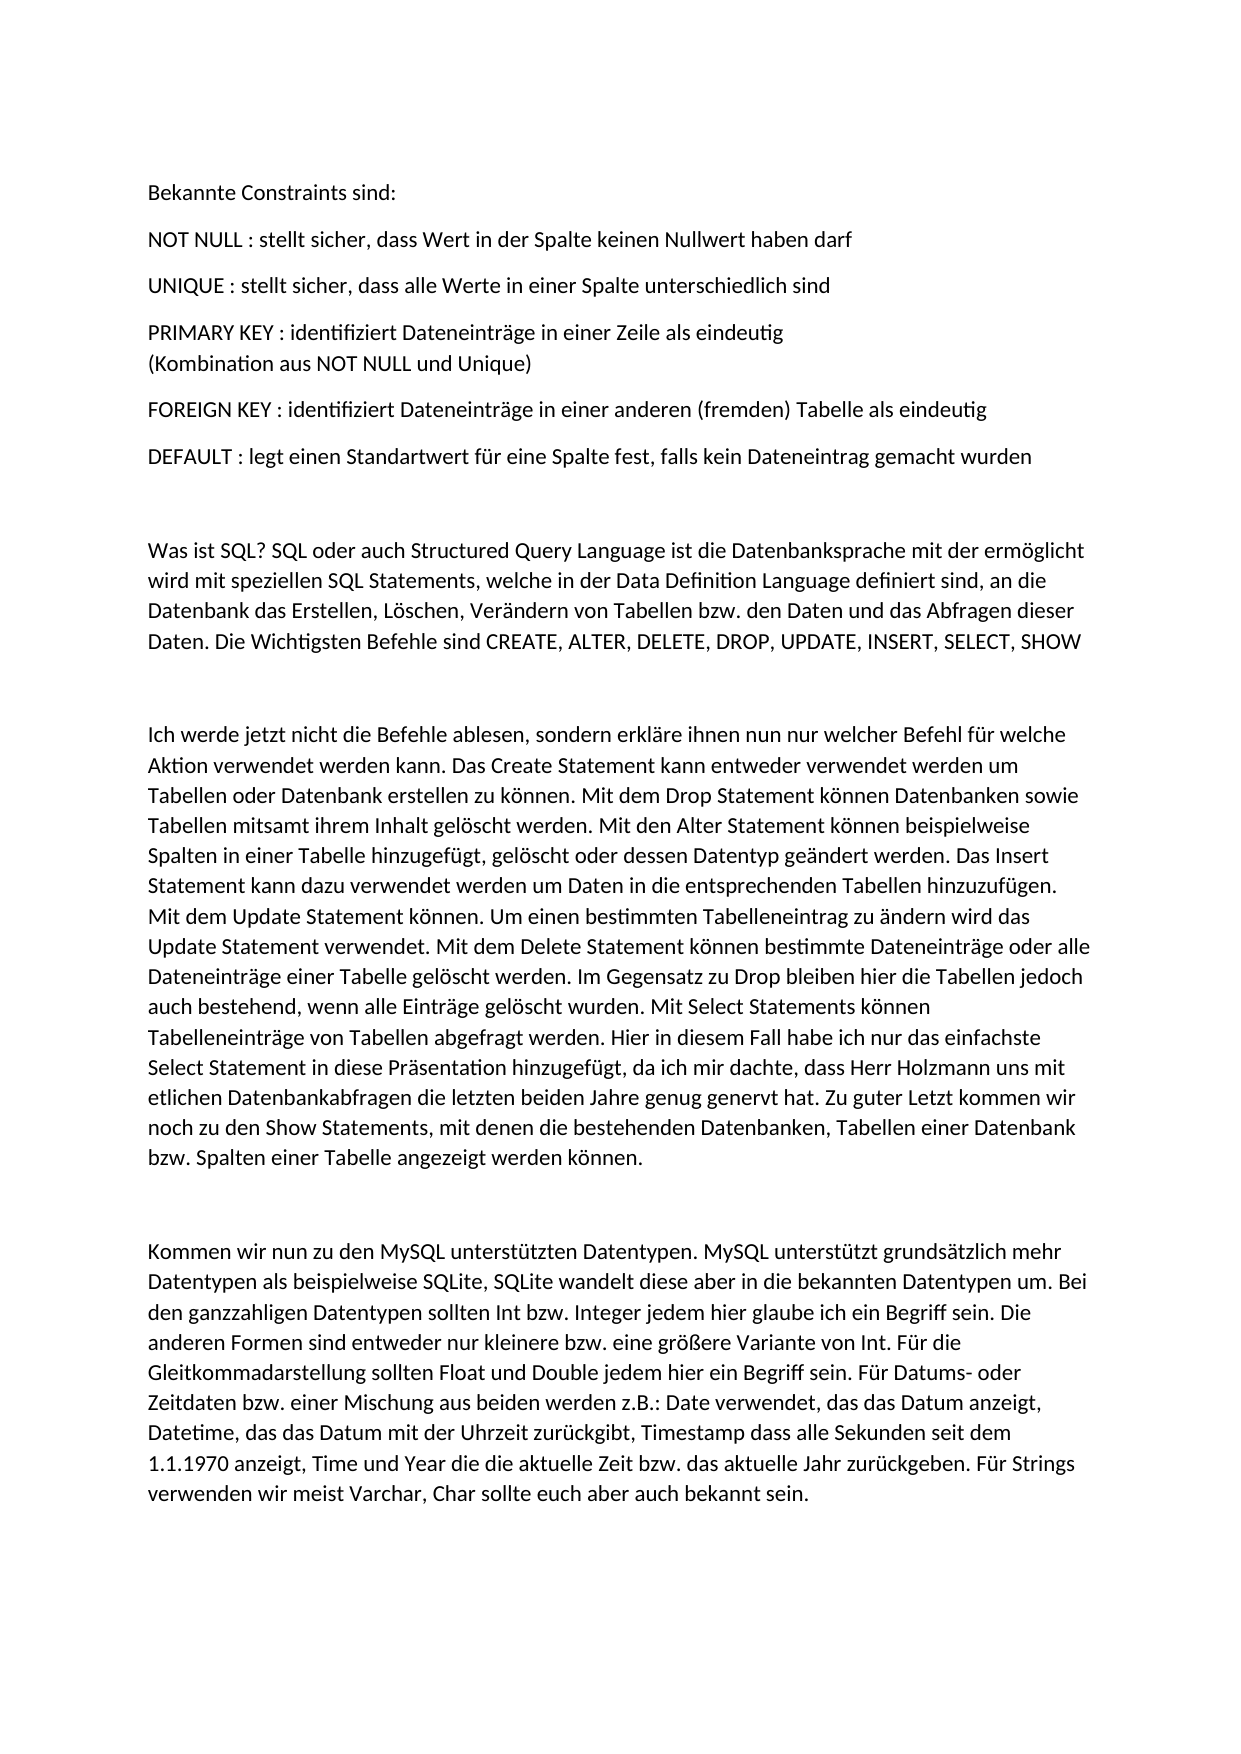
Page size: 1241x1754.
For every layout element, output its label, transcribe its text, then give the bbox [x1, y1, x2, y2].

text Kommen wir nun zu den MySQL unterstützten Datentypen. MySQL unterstützt grundsätzlich mehr Datentypen als beispielweise SQLite, SQLite wandelt diese aber in die bekannten Datentypen um. Bei den ganzzahligen Datentypen sollten Int bzw. Integer jedem hier glaube ich ein Begriff sein. Die anderen Formen sind entweder nur kleinere bzw. eine größere Variante von Int. Für die Gleitkommadarstellung sollten Float und Double jedem hier ein Begriff sein. Für Datums- oder Zeitdaten bzw. einer Mischung aus beiden werden z.B.: Date verwendet, das das Datum anzeigt, Datetime, das das Datum mit der Uhrzeit zurückgibt, Timestamp dass alle Sekunden seit dem 1.1.1970 anzeigt, Time und Year die die aktuelle Zeit bzw. das aktuelle Jahr zurückgeben. Für Strings verwenden wir meist Varchar, Char sollte euch aber auch bekannt sein. [148, 1237, 1092, 1507]
text UNIQUE : stellt sicher, dass alle Werte in einer Spalte unterschiedlich sind [148, 272, 1092, 300]
text PRIMARY KEY : identifiziert Dateneinträge in einer Zeile als eindeutig (Kombination aus NOT NULL und Unique) [148, 318, 1092, 377]
text NOT NULL : stellt sicher, dass Wert in der Spalte keinen Nullwert haben darf [148, 225, 1092, 253]
text Bekannte Constraints sind: [148, 148, 1092, 206]
text Ich werde jetzt nicht die Befehle ablesen, sondern erkläre ihnen nun nur welcher Befehl für welche Aktion verwendet werden kann. Das Create Statement kann entweder verwendet werden um Tabellen oder Datenbank erstellen zu können. Mit dem Drop Statement können Datenbanken sowie Tabellen mitsamt ihrem Inhalt gelöscht werden. Mit den Alter Statement können beispielweise Spalten in einer Tabelle hinzugefügt, gelöscht oder dessen Datentyp geändert werden. Das Insert Statement kann dazu verwendet werden um Daten in die entsprechenden Tabellen hinzuzufügen. Mit dem Update Statement können. Um einen bestimmten Tabelleneintrag zu ändern wird das Update Statement verwendet. Mit dem Delete Statement können bestimmte Dateneinträge oder alle Dateneinträge einer Tabelle gelöscht werden. Im Gegensatz zu Drop bleiben hier die Tabellen jedoch auch bestehend, wenn alle Einträge gelöscht wurden. Mit Select Statements können Tabelleneinträge von Tabellen abgefragt werden. Hier in diesem Fall habe ich nur das einfachste Select Statement in diese Präsentation hinzugefügt, da ich mir dachte, dass Herr Holzmann uns mit etlichen Datenbankabfragen die letzten beiden Jahre genug genervt hat. Zu guter Letzt kommen wir noch zu den Show Statements, mit denen die bestehenden Datenbanken, Tabellen einer Datenbank bzw. Spalten einer Tabelle angezeigt werden können. [148, 721, 1092, 1172]
text FOREIGN KEY : identifiziert Dateneinträge in einer anderen (fremden) Tabelle als eindeutig [148, 396, 1092, 424]
text Was ist SQL? SQL oder auch Structured Query Language ist die Datenbanksprache mit der ermöglicht wird mit speziellen SQL Statements, welche in der Data Definition Language definiert sind, an die Datenbank das Erstellen, Löschen, Verändern von Tabellen bzw. den Daten und das Abfragen dieser Daten. Die Wichtigsten Befehle sind CREATE, ALTER, DELETE, DROP, UPDATE, INSERT, SELECT, SHOW [148, 536, 1092, 655]
text DEFAULT : legt einen Standartwert für eine Spalte fest, falls kein Dateneintrag gemacht wurden [148, 442, 1092, 471]
